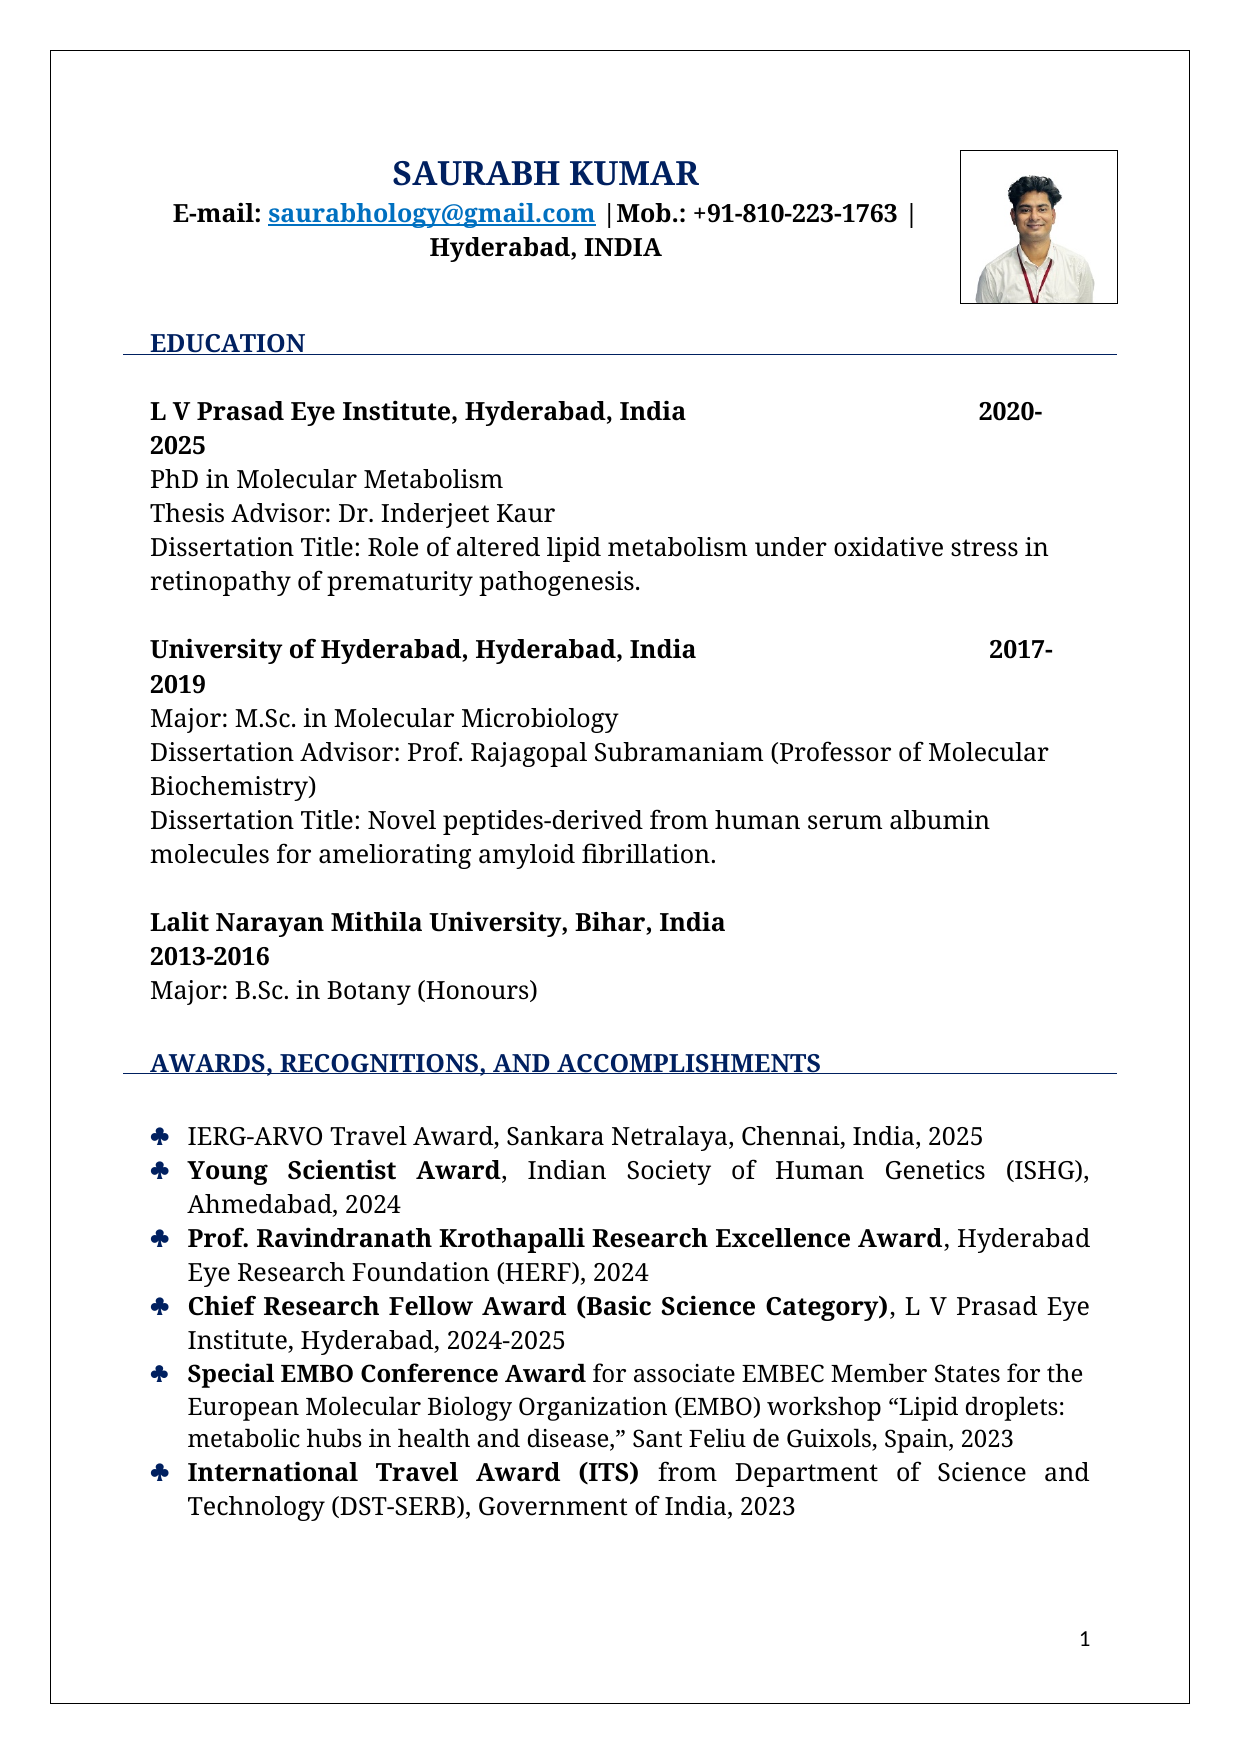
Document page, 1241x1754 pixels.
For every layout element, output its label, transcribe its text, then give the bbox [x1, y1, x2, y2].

text Dissertation Title: Role of altered lipid metabolism under oxidative stress in retinopathy of prematurity pathogenesis. [150, 530, 1090, 598]
text E-mail: saurabhology@gmail.com |Mob.: +91-810-223-1763 | Hyderabad, INDIA [150, 195, 960, 263]
list IERG-ARVO Travel Award, Sankara Netralaya, Chennai, India, 2025 [150, 1119, 1090, 1153]
list Young Scientist Award, Indian Society of Human Genetics (ISHG), Ahmedabad, 2024 [150, 1153, 1090, 1221]
text Major: M.Sc. in Molecular Microbiology [150, 700, 1090, 734]
picture [961, 151, 1117, 303]
text PhD in Molecular Metabolism [150, 462, 1090, 496]
text Dissertation Title: Novel peptides-derived from human serum albumin molecules for ameliorating amyloid fibrillation. [150, 802, 1090, 871]
text SAURABH KUMAR [150, 150, 960, 195]
text Dissertation Advisor: Prof. Rajagopal Subramaniam (Professor of Molecular Biochemistry) [150, 734, 1090, 802]
text Thesis Advisor: Dr. Inderjeet Kaur [150, 496, 1090, 530]
text Major: B.Sc. in Botany (Honours) [150, 973, 1090, 1007]
list International Travel Award (ITS) from Department of Science and Technology (DST-SERB), Government of India, 2023 [150, 1455, 1090, 1523]
text AWARDS, RECOGNITIONS, AND ACCOMPLISHMENTS [150, 1045, 1090, 1073]
text EDUCATION [150, 326, 1090, 354]
text Lalit Narayan Mithila University, Bihar, India 2013-2016 [150, 905, 1090, 973]
list Prof. Ravindranath Krothapalli Research Excellence Award, Hyderabad Eye Research Foundation (HERF), 2024 [150, 1221, 1090, 1289]
text University of Hyderabad, Hyderabad, India………………………………… 2017-2019 [150, 632, 1090, 700]
list Special EMBO Conference Award for associate EMBEC Member States for the European Molecular Biology Organization (EMBO) workshop “Lipid droplets: metabolic hubs in health and disease,” Sant Feliu de Guixols, Spain, 2023 [150, 1357, 1090, 1455]
text L V Prasad Eye Institute, Hyderabad, India……………………………… …2020-2025 [150, 394, 1090, 462]
list Chief Research Fellow Award (Basic Science Category), L V Prasad Eye Institute, Hyderabad, 2024-2025 [150, 1289, 1090, 1357]
